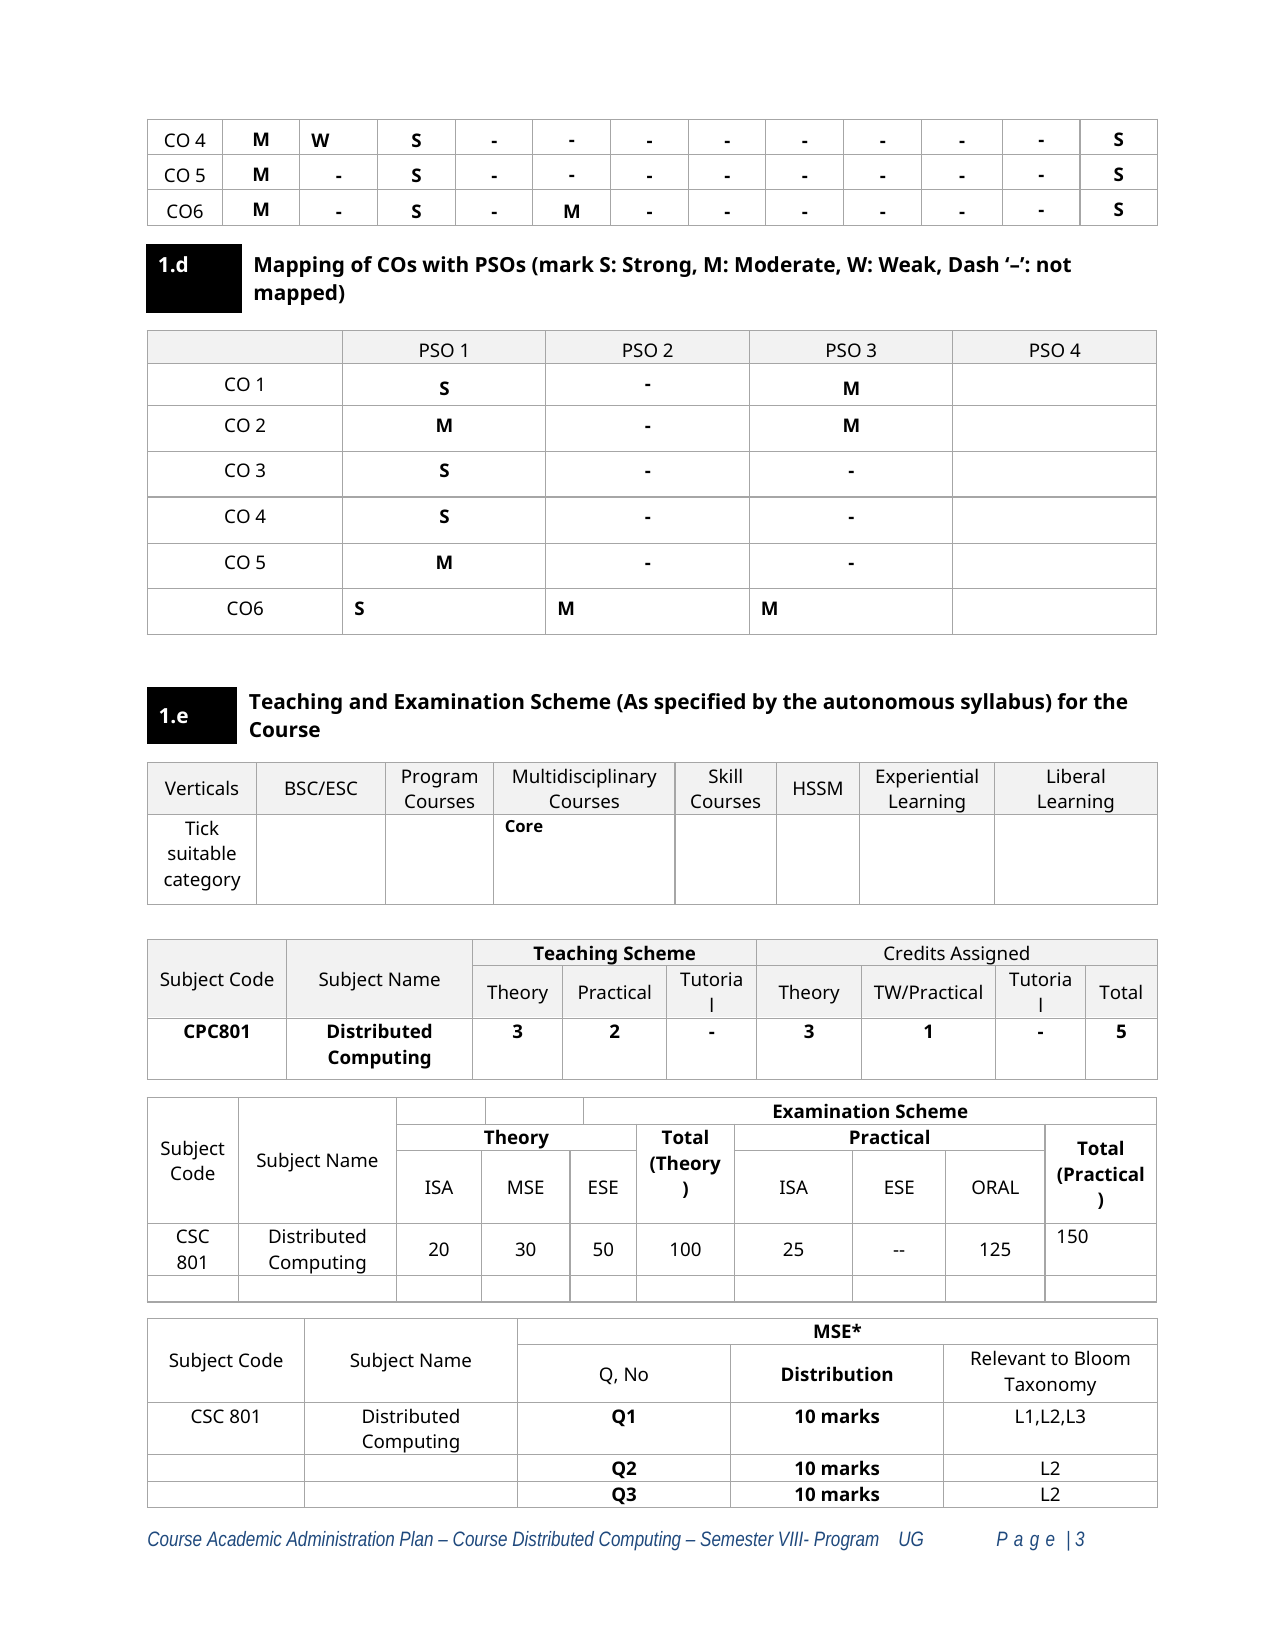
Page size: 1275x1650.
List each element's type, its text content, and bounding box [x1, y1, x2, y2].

table_cell - [456, 120, 532, 154]
table_cell 50 [571, 1224, 636, 1275]
table_cell - [456, 190, 532, 225]
table_cell CO 5 [148, 155, 222, 189]
table_cell 10 marks [731, 1403, 943, 1454]
table_cell ISA [735, 1151, 852, 1223]
table_header HSSM [777, 763, 859, 814]
table_cell Practical [563, 966, 666, 1017]
table_cell TW/Practical [862, 966, 995, 1017]
table_cell [953, 452, 1156, 496]
table_header 1.e [147, 687, 237, 744]
table_cell CO6 [148, 589, 342, 634]
table_cell Q, No [518, 1345, 730, 1402]
table_cell CPC801 [148, 1019, 286, 1079]
table_cell - [844, 120, 921, 154]
table_cell [735, 1276, 852, 1301]
table_header Skill Courses [676, 763, 776, 814]
table_header BSC/ESC [257, 763, 385, 814]
table_cell - [750, 452, 952, 496]
table_cell Core [494, 815, 674, 903]
table_header Subject Name [239, 1098, 396, 1223]
table_cell 10 marks [731, 1455, 943, 1481]
table_header Subject Name [287, 940, 472, 1017]
table_cell M [343, 544, 545, 588]
table_header 1.d [146, 244, 242, 313]
table_cell -- [853, 1224, 945, 1275]
table_header PSO 4 [953, 331, 1156, 363]
table_cell - [844, 190, 921, 225]
table_cell [305, 1455, 517, 1481]
table_header Multidisciplinary Courses [494, 763, 674, 814]
table_cell M [750, 364, 952, 404]
table_header Credits Assigned [757, 940, 1157, 965]
table_cell - [689, 190, 765, 225]
table_cell - [766, 190, 843, 225]
table_cell CO 3 [148, 452, 342, 496]
table_cell Theory [757, 966, 861, 1017]
table_cell Distributed Computing [305, 1403, 517, 1454]
table_header [486, 1098, 583, 1123]
table_header Subject Code [148, 1319, 304, 1402]
table_cell - [611, 190, 688, 225]
table_cell [676, 815, 776, 903]
table_cell [953, 364, 1156, 404]
table_cell [239, 1276, 396, 1301]
table_cell - [546, 452, 749, 496]
table_cell CO6 [148, 190, 222, 225]
table_header Teaching and Examination Scheme (As specified by the autonomous syllabus) for the Course [238, 687, 1156, 744]
table_cell 30 [482, 1224, 569, 1275]
table_header Subject Code [148, 940, 286, 1017]
table_cell - [750, 498, 952, 542]
table_cell - [546, 406, 749, 451]
table_header Experiential Learning [860, 763, 994, 814]
table_cell [953, 498, 1156, 542]
table_cell ISA [397, 1151, 481, 1223]
table_cell S [343, 589, 545, 634]
table_cell 3 [757, 1019, 861, 1079]
table_cell - [667, 1019, 756, 1079]
table_header PSO 3 [750, 331, 952, 363]
table_cell CO 2 [148, 406, 342, 451]
table_cell - [611, 155, 688, 189]
table_header Mapping of COs with PSOs (mark S: Strong, M: Moderate, W: Weak, Dash ‘–’: not mapped) [242, 244, 1156, 313]
table_cell 5 [1086, 1019, 1157, 1079]
table_cell S [1081, 155, 1157, 189]
table_cell [305, 1482, 517, 1507]
table_cell 100 [637, 1224, 734, 1275]
table_cell S [1081, 190, 1157, 225]
table_cell [853, 1276, 945, 1301]
table_cell M [750, 406, 952, 451]
table_cell M [533, 190, 610, 225]
table_cell [953, 544, 1156, 588]
table_header MSE* [518, 1319, 1157, 1344]
table_cell [953, 589, 1156, 634]
table_cell - [922, 155, 1002, 189]
table_cell MSE [482, 1151, 569, 1223]
table_cell L1,L2,L3 [944, 1403, 1157, 1454]
table_cell - [766, 155, 843, 189]
table_cell 25 [735, 1224, 852, 1275]
table_cell Tick suitable category [148, 815, 256, 903]
table_cell CSC 801 [148, 1403, 304, 1454]
table_cell [1046, 1276, 1156, 1301]
table_cell - [1003, 190, 1079, 225]
table_cell Theory [473, 966, 562, 1017]
table_cell [777, 815, 859, 903]
table_cell S [1081, 120, 1157, 154]
table_cell Relevant to Bloom Taxonomy [944, 1345, 1157, 1402]
table_cell Total [1086, 966, 1157, 1017]
table_cell S [343, 498, 545, 542]
table_cell Theory [397, 1125, 636, 1150]
table_header Examination Scheme [584, 1098, 1156, 1123]
table_cell [386, 815, 493, 903]
table_cell Practical [735, 1125, 1044, 1150]
table_cell - [922, 190, 1002, 225]
table_cell - [1003, 120, 1079, 154]
table_cell - [611, 120, 688, 154]
table_cell - [689, 155, 765, 189]
table_cell L2 [944, 1455, 1157, 1481]
table_cell - [996, 1019, 1085, 1079]
table_cell [946, 1276, 1044, 1301]
table_header Subject Code [148, 1098, 238, 1223]
table_cell [148, 1276, 238, 1301]
table_cell CO 5 [148, 544, 342, 588]
table_header PSO 2 [546, 331, 749, 363]
table_cell [482, 1276, 569, 1301]
table_cell - [546, 364, 749, 404]
table_cell - [546, 544, 749, 588]
table_cell - [300, 155, 377, 189]
table_cell [860, 815, 994, 903]
table_cell Distribution [731, 1345, 943, 1402]
table_cell 2 [563, 1019, 666, 1079]
table_cell - [1003, 155, 1079, 189]
table_cell ORAL [946, 1151, 1044, 1223]
table_cell Q2 [518, 1455, 730, 1481]
table_cell M [546, 589, 749, 634]
table_cell S [378, 120, 455, 154]
table_cell Tutorial [667, 966, 756, 1017]
table_header Verticals [148, 763, 256, 814]
table_cell [397, 1276, 481, 1301]
table_cell 20 [397, 1224, 481, 1275]
table_header [148, 331, 342, 363]
table_header Subject Name [305, 1319, 517, 1402]
table_cell S [343, 452, 545, 496]
table_header [397, 1098, 485, 1123]
table_cell CO 4 [148, 120, 222, 154]
table_header Teaching Scheme [473, 940, 756, 965]
table_cell - [533, 120, 610, 154]
table_cell CO 4 [148, 498, 342, 542]
table_cell [637, 1276, 734, 1301]
table_cell - [750, 544, 952, 588]
table_header PSO 1 [343, 331, 545, 363]
table_header Liberal Learning [995, 763, 1157, 814]
table_cell - [300, 190, 377, 225]
table_cell [571, 1276, 636, 1301]
table_cell - [546, 498, 749, 542]
table_cell - [533, 155, 610, 189]
table_cell 1 [862, 1019, 995, 1079]
table_cell S [378, 155, 455, 189]
table_header Program Courses [386, 763, 493, 814]
table_cell 10 marks [731, 1482, 943, 1507]
table_cell ESE [853, 1151, 945, 1223]
table_cell M [750, 589, 952, 634]
table_cell - [689, 120, 765, 154]
table_cell - [844, 155, 921, 189]
table_cell - [922, 120, 1002, 154]
table_cell M [343, 406, 545, 451]
table_cell M [223, 120, 299, 154]
table_cell L2 [944, 1482, 1157, 1507]
table_cell M [223, 155, 299, 189]
table_cell 3 [473, 1019, 562, 1079]
table_cell - [456, 155, 532, 189]
table_cell [148, 1482, 304, 1507]
table_cell Q3 [518, 1482, 730, 1507]
table_cell S [343, 364, 545, 404]
table_cell [953, 406, 1156, 451]
table_cell CSC 801 [148, 1224, 238, 1275]
table_cell S [378, 190, 455, 225]
table_cell [995, 815, 1157, 903]
table_cell Distributed Computing [239, 1224, 396, 1275]
table_cell W [300, 120, 377, 154]
table_cell Distributed Computing [287, 1019, 472, 1079]
table_cell 125 [946, 1224, 1044, 1275]
table_cell Q1 [518, 1403, 730, 1454]
table_cell [257, 815, 385, 903]
table_cell [148, 1455, 304, 1481]
table_cell ESE [571, 1151, 636, 1223]
table_cell Total (Theory) [637, 1125, 734, 1223]
table_cell M [223, 190, 299, 225]
table_cell CO 1 [148, 364, 342, 404]
table_cell 150 [1046, 1224, 1156, 1275]
table_cell Total (Practical) [1046, 1125, 1156, 1223]
table_cell - [766, 120, 843, 154]
table_cell Tutorial [996, 966, 1085, 1017]
